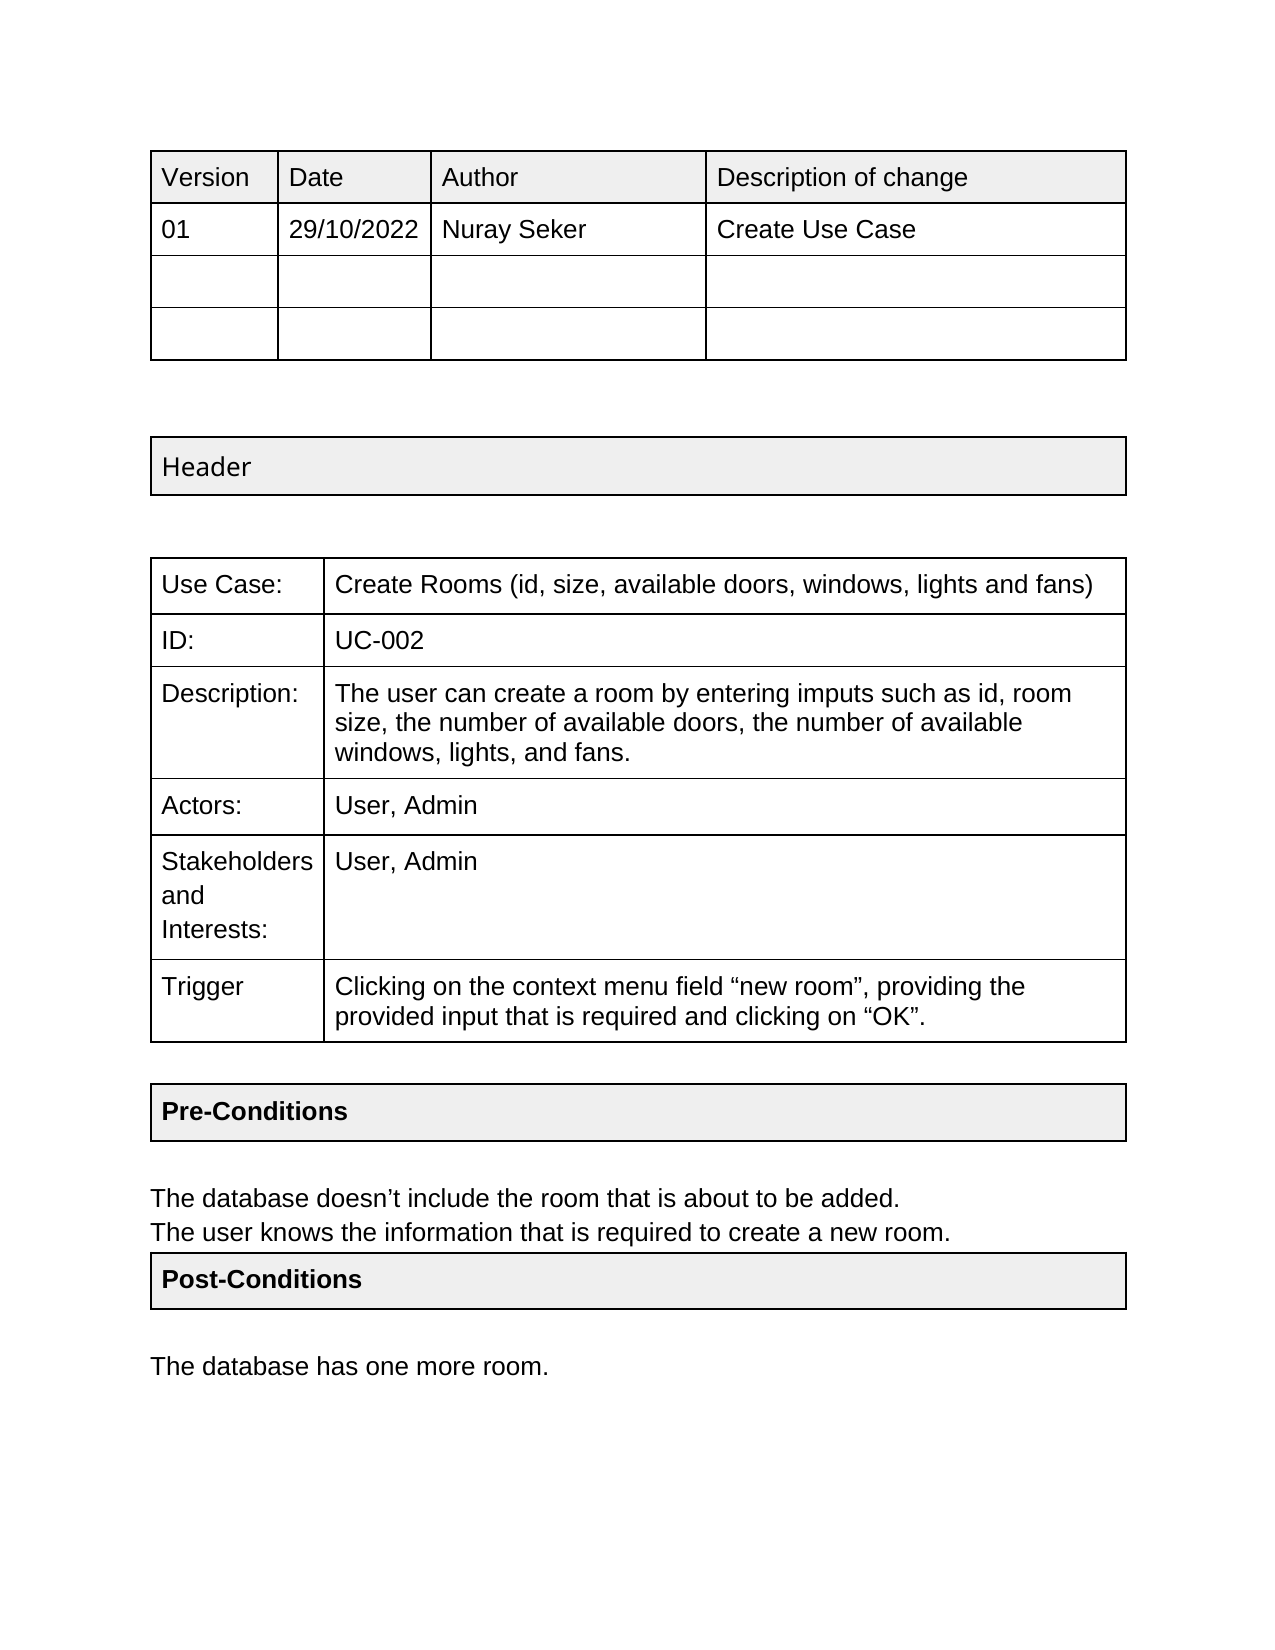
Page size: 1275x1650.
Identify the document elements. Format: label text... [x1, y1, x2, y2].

table_header Header [152, 438, 1125, 494]
table_cell Stakeholders and Interests: [152, 836, 323, 959]
table_cell 01 [152, 204, 277, 254]
table_cell Description: [152, 667, 323, 778]
table_header Pre-Conditions [152, 1085, 1125, 1140]
table_header Post-Conditions [152, 1254, 1125, 1308]
table_header Use Case: [152, 559, 323, 613]
table_header Author [432, 152, 705, 202]
table_cell [432, 256, 705, 307]
table_cell Clicking on the context menu field “new room”, providing the provided input that is required and clicking on “OK”. [325, 960, 1125, 1041]
table_cell [279, 308, 430, 359]
text The user knows the information that is required to create a new room. [150, 1217, 1125, 1247]
table_cell Nuray Seker [432, 204, 705, 254]
table_cell User, Admin [325, 836, 1125, 959]
table_header Description of change [707, 152, 1125, 202]
table_cell [279, 256, 430, 307]
table_cell [432, 308, 705, 359]
table_cell [152, 308, 277, 359]
table_cell [707, 256, 1125, 307]
table_cell 29/10/2022 [279, 204, 430, 254]
table_header Date [279, 152, 430, 202]
table_cell UC-002 [325, 615, 1125, 666]
table_cell Actors: [152, 779, 323, 834]
table_cell ID: [152, 615, 323, 666]
table_cell Create Use Case [707, 204, 1125, 254]
table_cell The user can create a room by entering imputs such as id, room size, the number of available doors, the number of available windows, lights, and fans. [325, 667, 1125, 778]
table_cell [707, 308, 1125, 359]
table_header Create Rooms (id, size, available doors, windows, lights and fans) [325, 559, 1125, 613]
table_cell [152, 256, 277, 307]
table_cell User, Admin [325, 779, 1125, 834]
table_header Version [152, 152, 277, 202]
text The database doesn’t include the room that is about to be added. [150, 1183, 1125, 1213]
table_cell Trigger [152, 960, 323, 1041]
text The database has one more room. [150, 1351, 1125, 1381]
